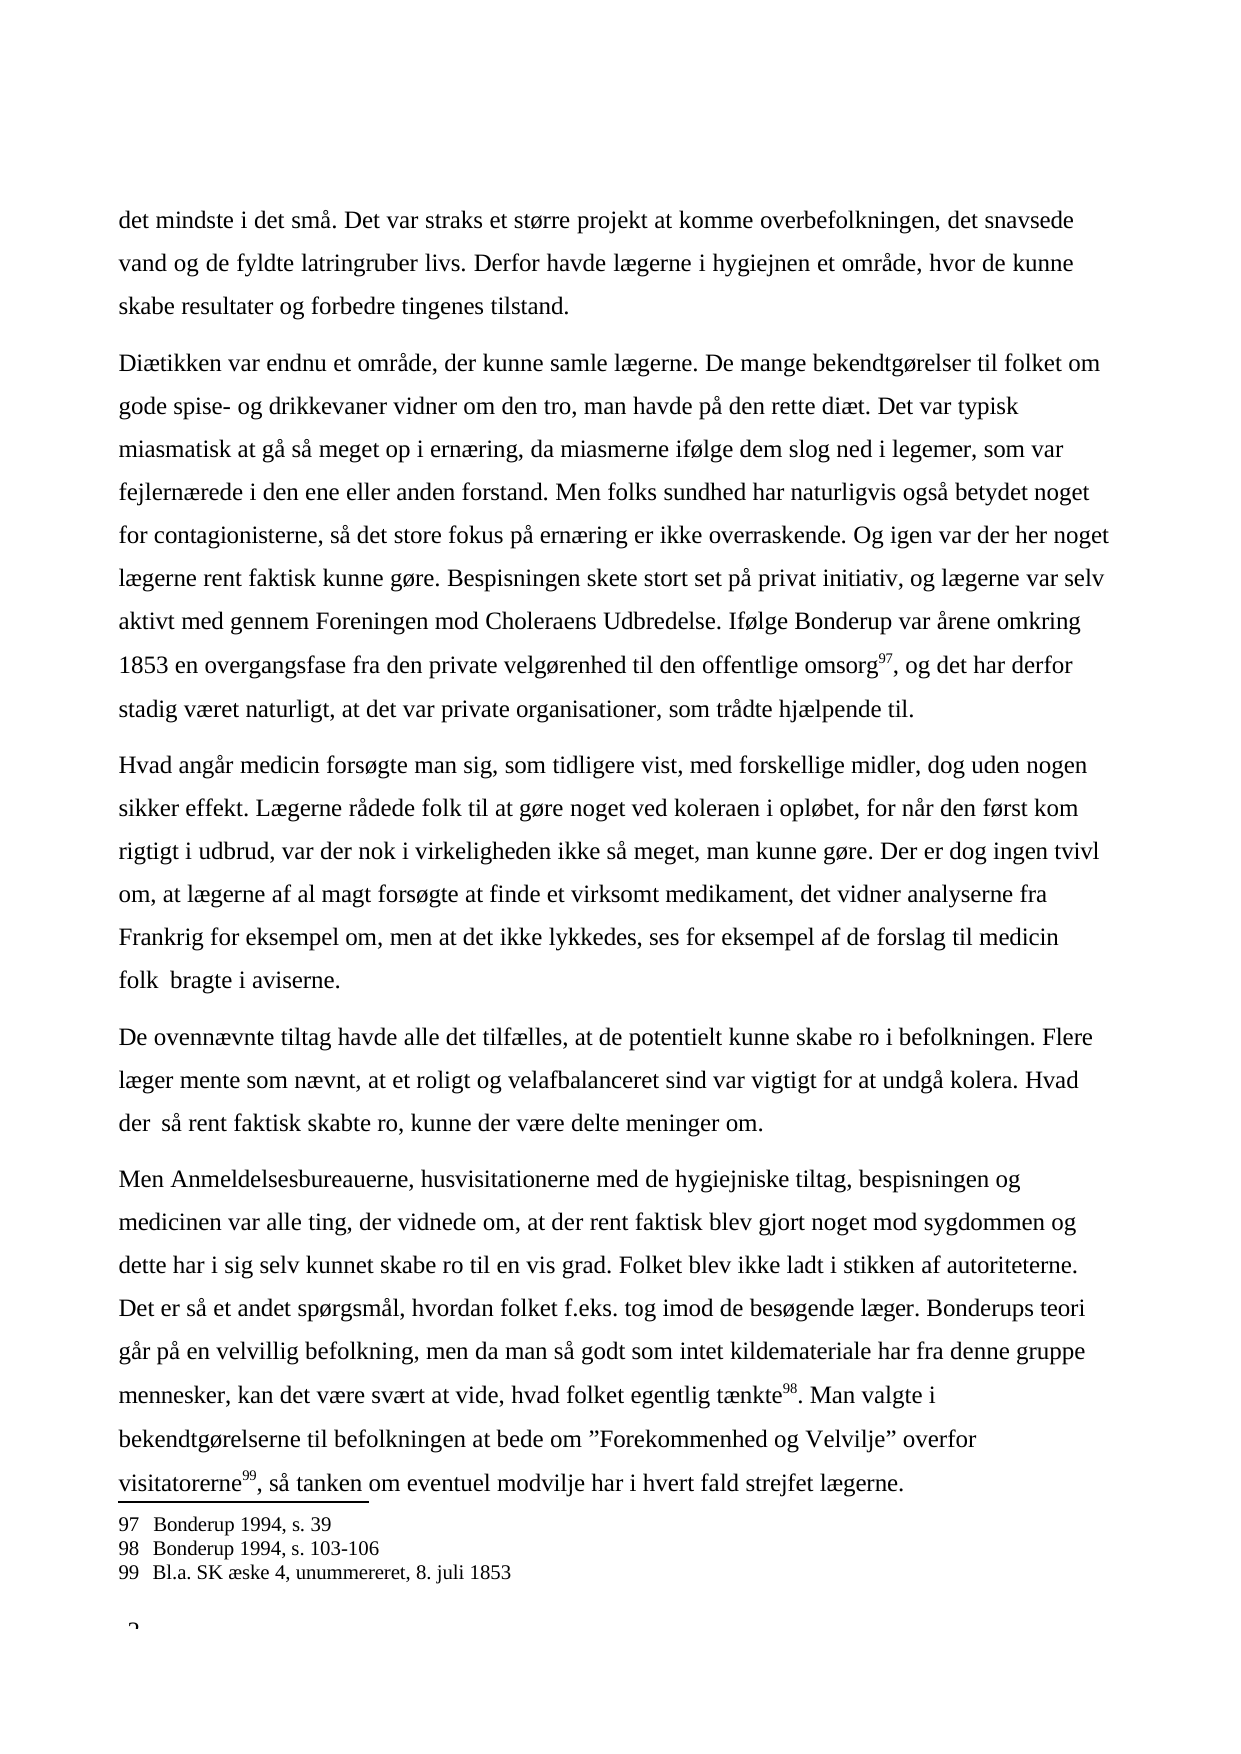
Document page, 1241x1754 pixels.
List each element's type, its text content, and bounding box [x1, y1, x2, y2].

text 98 Bonderup 1994, s. 103-106 [118, 1536, 1101, 1560]
list Bonderup 1994, s. 39 [118, 1512, 1132, 1536]
text 99 Bl.a. SK æske 4, unummereret, 8. juli 1853 [118, 1560, 1101, 1584]
text Men Anmeldelsesbureauerne, husvisitationerne med de hygiejniske tiltag, bespisningen og medicinen var alle ting, der vidnede om, at der rent faktisk blev gjort noget mod sygdommen og dette har i sig selv kunnet skabe ro til en vis grad. Folket blev ikke ladt i stikken af autoriteterne. Det er så et andet spørgsmål, hvordan folket f.eks. tog imod de besøgende læger. Bonderups teori går på en velvillig befolkning, men da man så godt som intet kildemateriale har fra denne gruppe mennesker, kan det være svært at vide, hvad folket egentlig tænkte98. Man valgte i bekendtgørelserne til befolkningen at bede om ”Forekommenhed og Velvilje” overfor visitatorerne99, så tanken om eventuel modvilje har i hvert fald strejfet lægerne. [118, 1164, 1101, 1497]
text det mindste i det små. Det var straks et større projekt at komme overbefolkningen, det snavsede vand og de fyldte latringruber livs. Derfor havde lægerne i hygiejnen et område, hvor de kunne skabe resultater og forbedre tingenes tilstand. [118, 205, 1075, 320]
text De ovennævnte tiltag havde alle det tilfælles, at de potentielt kunne skabe ro i befolkningen. Flere læger mente som nævnt, at et roligt og velafbalanceret sind var vigtigt for at undgå kolera. Hvad der så rent faktisk skabte ro, kunne der være delte meninger om. [118, 1022, 1112, 1137]
text Hvad angår medicin forsøgte man sig, som tidligere vist, med forskellige midler, dog uden nogen sikker effekt. Lægerne rådede folk til at gøre noget ved koleraen i opløbet, for når den først kom rigtigt i udbrud, var der nok i virkeligheden ikke så meget, man kunne gøre. Der er dog ingen tvivl om, at lægerne af al magt forsøgte at finde et virksomt medikament, det vidner analyserne fra Frankrig for eksempel om, men at det ikke lykkedes, ses for eksempel af de forslag til medicin folk bragte i aviserne. [118, 750, 1101, 994]
text Diætikken var endnu et område, der kunne samle lægerne. De mange bekendtgørelser til folket om gode spise- og drikkevaner vidner om den tro, man havde på den rette diæt. Det var typisk miasmatisk at gå så meget op i ernæring, da miasmerne ifølge dem slog ned i legemer, som var fejlernærede i den ene eller anden forstand. Men folks sundhed har naturligvis også betydet noget for contagionisterne, så det store fokus på ernæring er ikke overraskende. Og igen var der her noget lægerne rent faktisk kunne gøre. Bespisningen skete stort set på privat initiativ, og lægerne var selv aktivt med gennem Foreningen mod Choleraens Udbredelse. Ifølge Bonderup var årene omkring 1853 en overgangsfase fra den private velgørenhed til den offentlige omsorg97, og det har derfor stadig været naturligt, at det var private organisationer, som trådte hjælpende til. [118, 348, 1112, 722]
